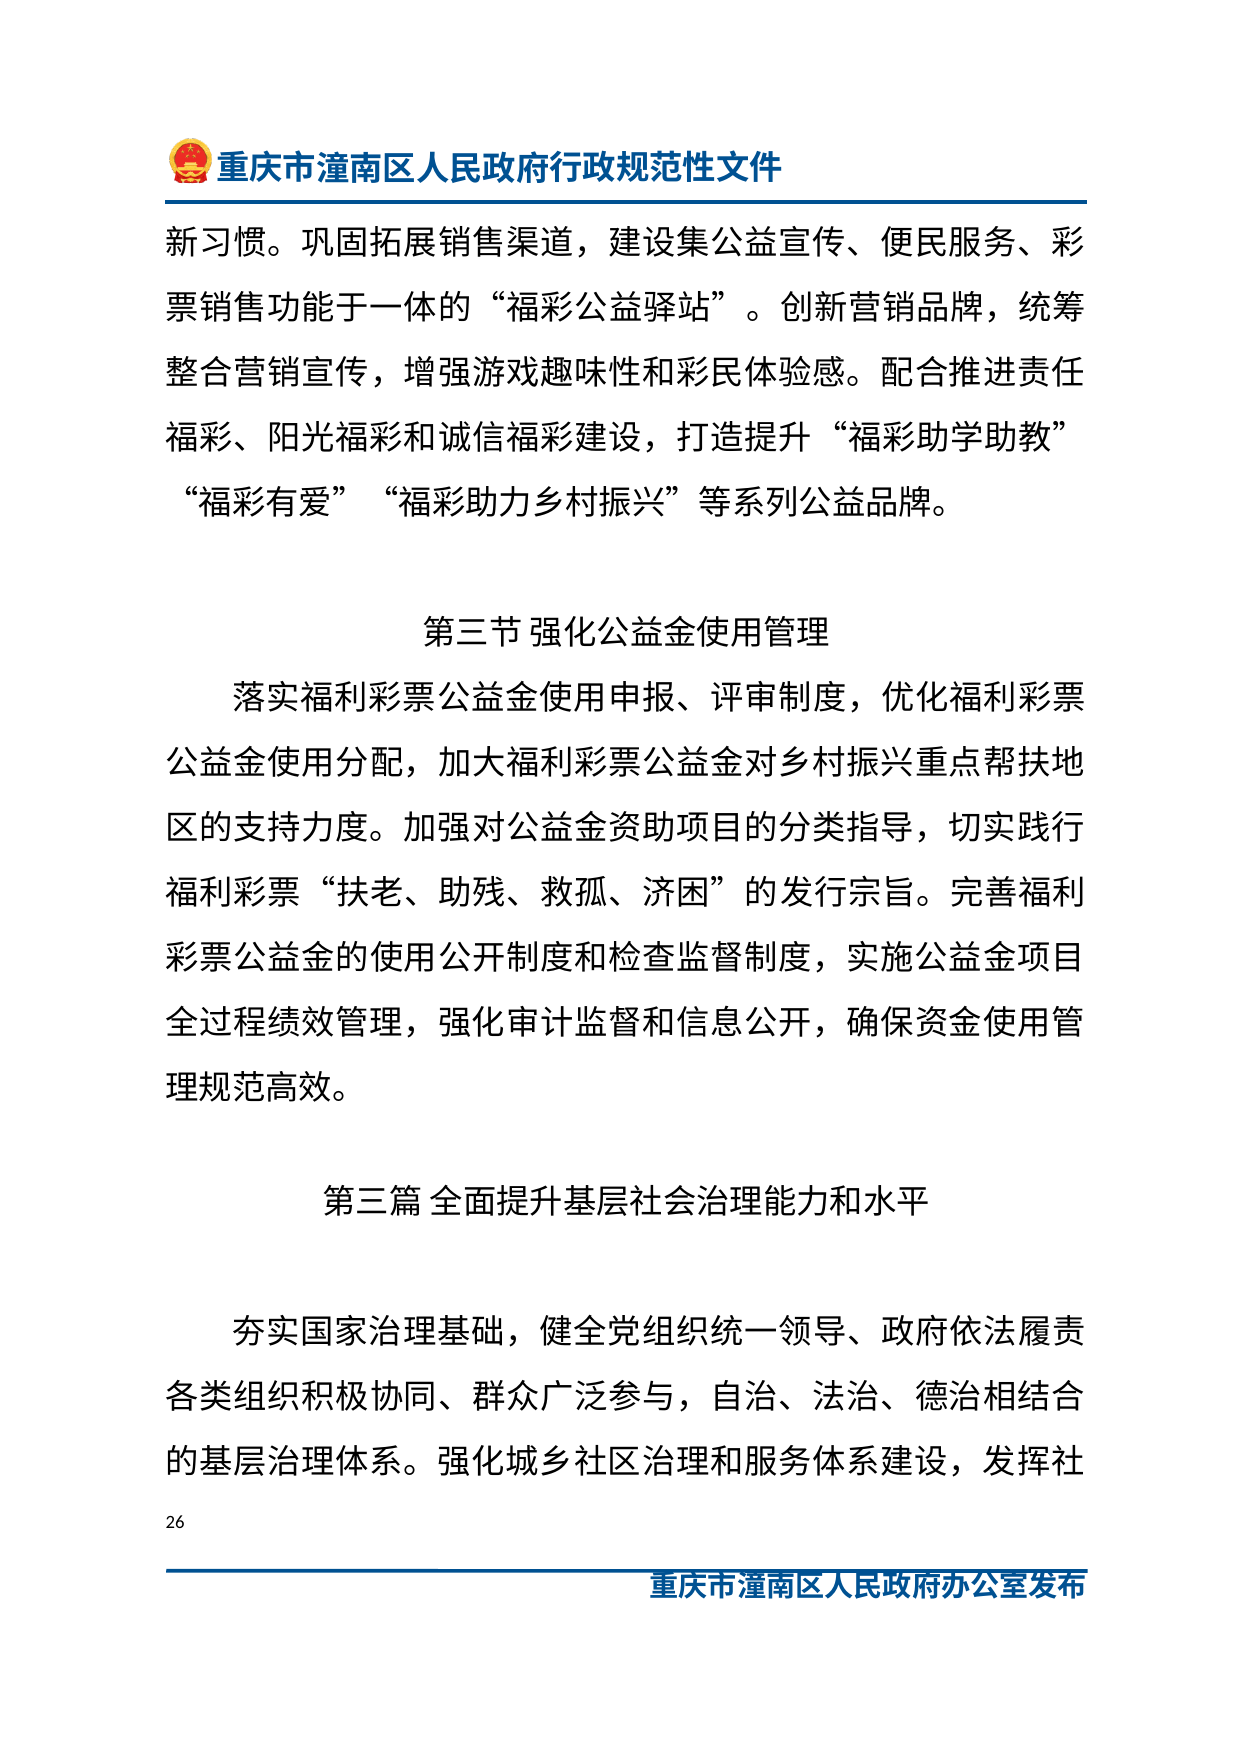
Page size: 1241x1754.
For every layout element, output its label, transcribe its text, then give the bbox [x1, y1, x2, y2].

text 落实福利彩票公益金使用申报、评审制度，优化福利彩票公益金使用分配，加大福利彩票公益金对乡村振兴重点帮扶地区的支持力度。加强对公益金资助项目的分类指导，切实践行福利彩票“扶老、助残、救孤、济困”的发行宗旨。完善福利彩票公益金的使用公开制度和检查监督制度，实施公益金项目全过程绩效管理，强化审计监督和信息公开，确保资金使用管理规范高效。 [165, 662, 1087, 1117]
subtitle 第三篇 全面提升基层社会治理能力和水平 [165, 1166, 1087, 1231]
picture [165, 136, 216, 187]
subtitle 第三节 强化公益金使用管理 [165, 597, 1087, 662]
